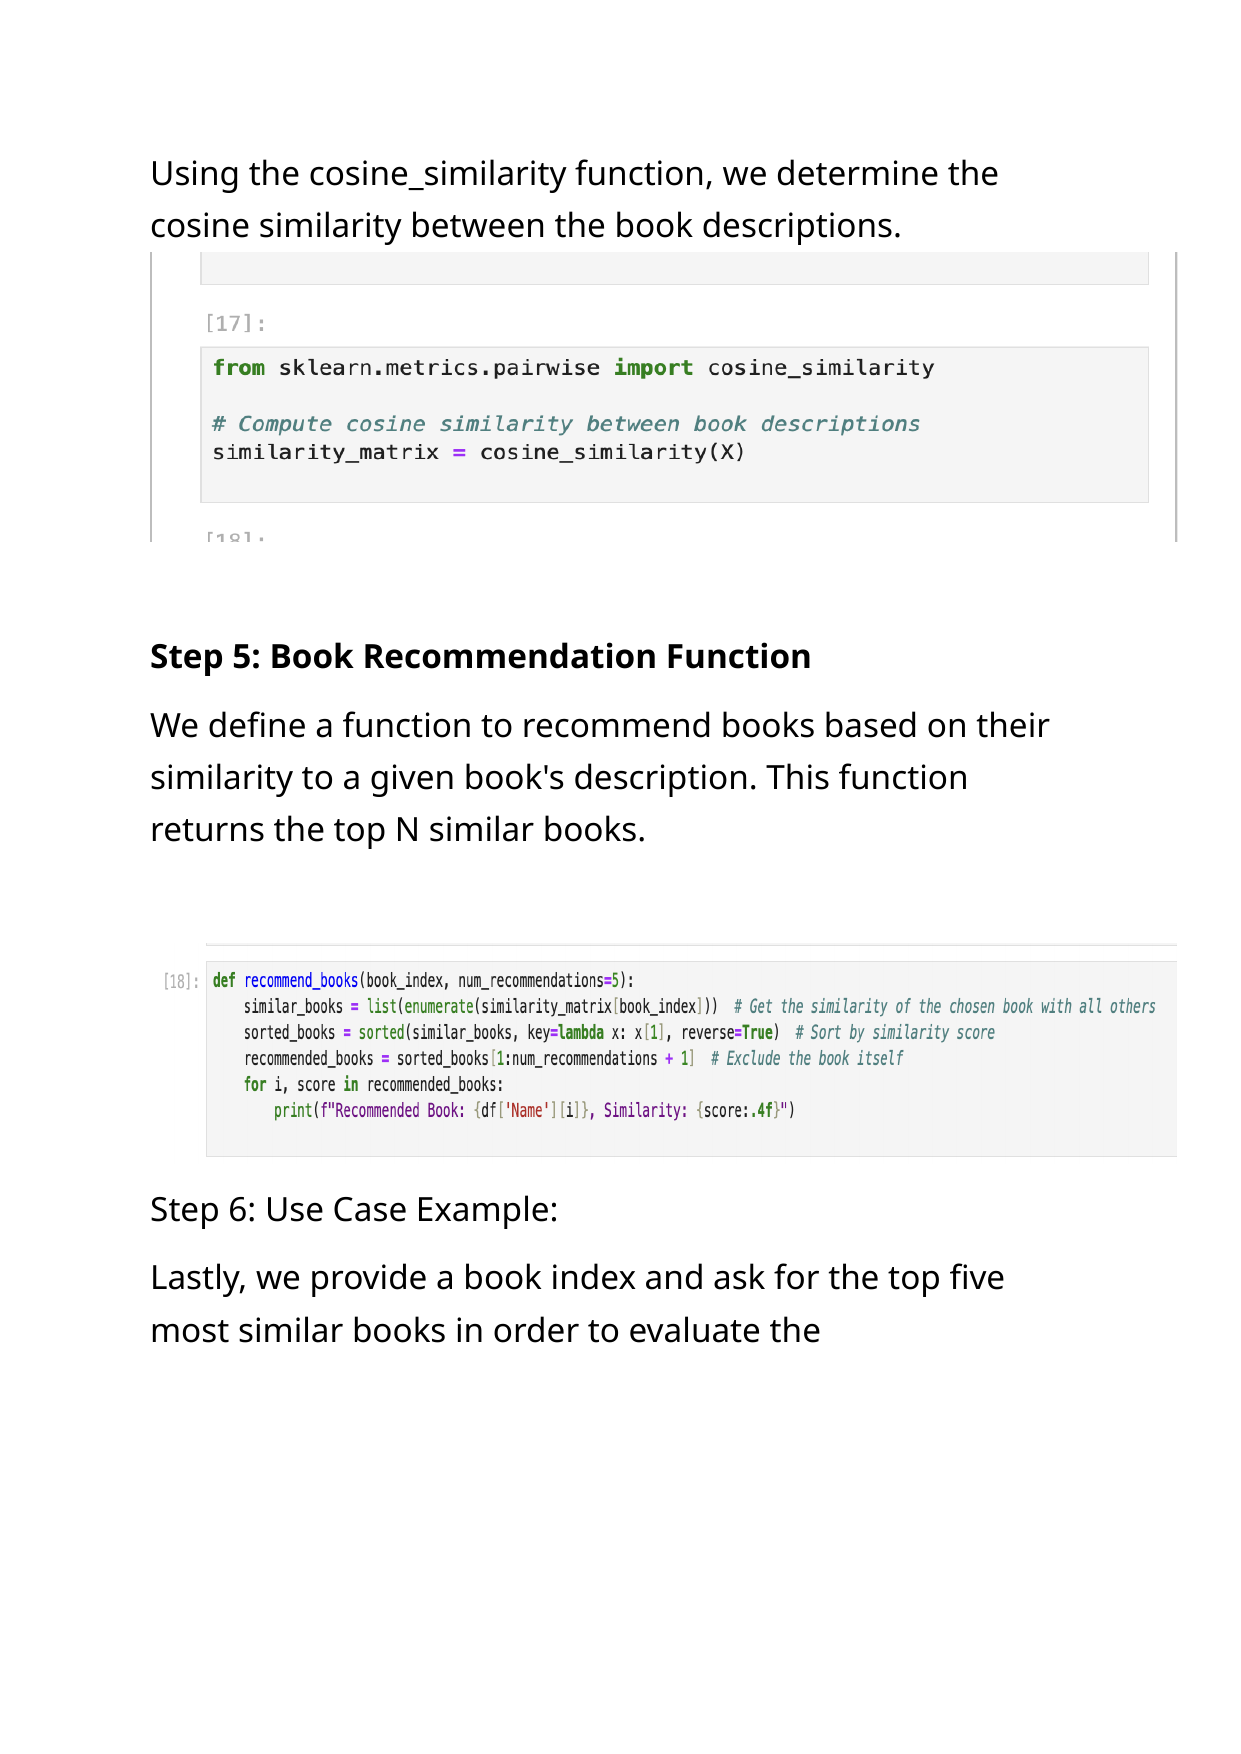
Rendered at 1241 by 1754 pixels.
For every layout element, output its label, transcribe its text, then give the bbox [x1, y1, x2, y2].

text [150, 1254, 1090, 1352]
picture [150, 943, 1177, 1164]
text Step 6: Use Case Example: [150, 1185, 1090, 1231]
text We define a function to recommend books based on their similarity to a given book's description. This function returns the top N similar books. [150, 702, 1090, 851]
text Using the cosine_similarity function, we determine the cosine similarity between the book descriptions. [150, 150, 1090, 252]
text Step 5: Book Recommendation Function [150, 633, 1090, 678]
picture [150, 252, 1178, 542]
